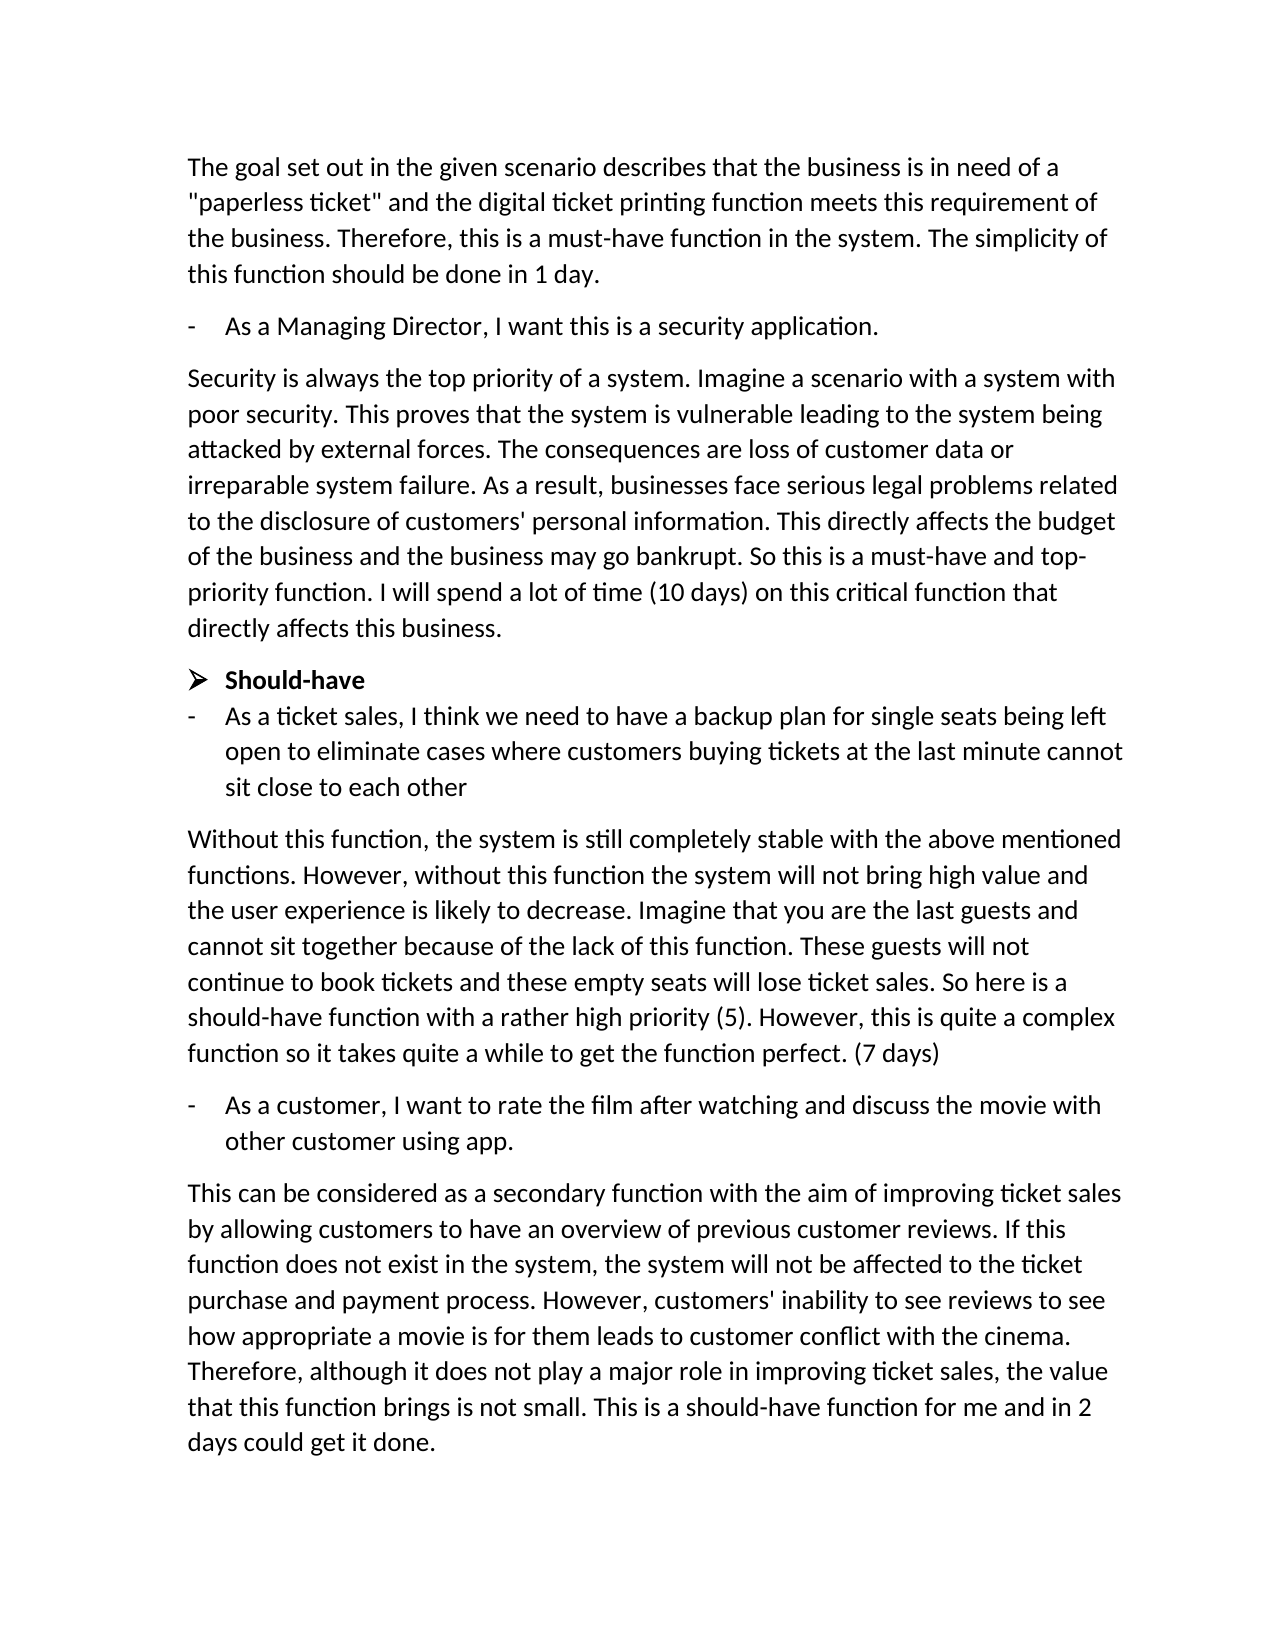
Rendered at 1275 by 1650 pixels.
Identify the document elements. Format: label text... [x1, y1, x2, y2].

list As a Managing Director, I want this is a security application. [187, 309, 1125, 342]
list As a ticket sales, I think we need to have a backup plan for single seats being left open to eliminate cases where customers buying tickets at the last minute cannot sit close to each other [187, 699, 1125, 803]
text Security is always the top priority of a system. Imagine a scenario with a system with poor security. This proves that the system is vulnerable leading to the system being attacked by external forces. The consequences are loss of customer data or irreparable system failure. As a result, businesses face serious legal problems related to the disclosure of customers' personal information. This directly affects the budget of the business and the business may go bankrupt. So this is a must-have and top-priority function. I will spend a lot of time (10 days) on this critical function that directly affects this business. [187, 361, 1125, 644]
text Without this function, the system is still completely stable with the above mentioned functions. However, without this function the system will not bring high value and the user experience is likely to decrease. Imagine that you are the last guests and cannot sit together because of the lack of this function. These guests will not continue to book tickets and these empty seats will lose ticket sales. So here is a should-have function with a rather high priority (5). However, this is quite a complex function so it takes quite a while to get the function perfect. (7 days) [187, 822, 1125, 1069]
list Should-have [187, 663, 1125, 696]
text This can be considered as a secondary function with the aim of improving ticket sales by allowing customers to have an overview of previous customer reviews. If this function does not exist in the system, the system will not be affected to the ticket purchase and payment process. However, customers' inability to see reviews to see how appropriate a movie is for them leads to customer conflict with the cinema. Therefore, although it does not play a major role in improving ticket sales, the value that this function brings is not small. This is a should-have function for me and in 2 days could get it done. [187, 1176, 1125, 1459]
text The goal set out in the given scenario describes that the business is in need of a "paperless ticket" and the digital ticket printing function meets this requirement of the business. Therefore, this is a must-have function in the system. The simplicity of this function should be done in 1 day. [187, 150, 1125, 290]
list As a customer, I want to rate the film after watching and discuss the movie with other customer using app. [187, 1088, 1125, 1157]
